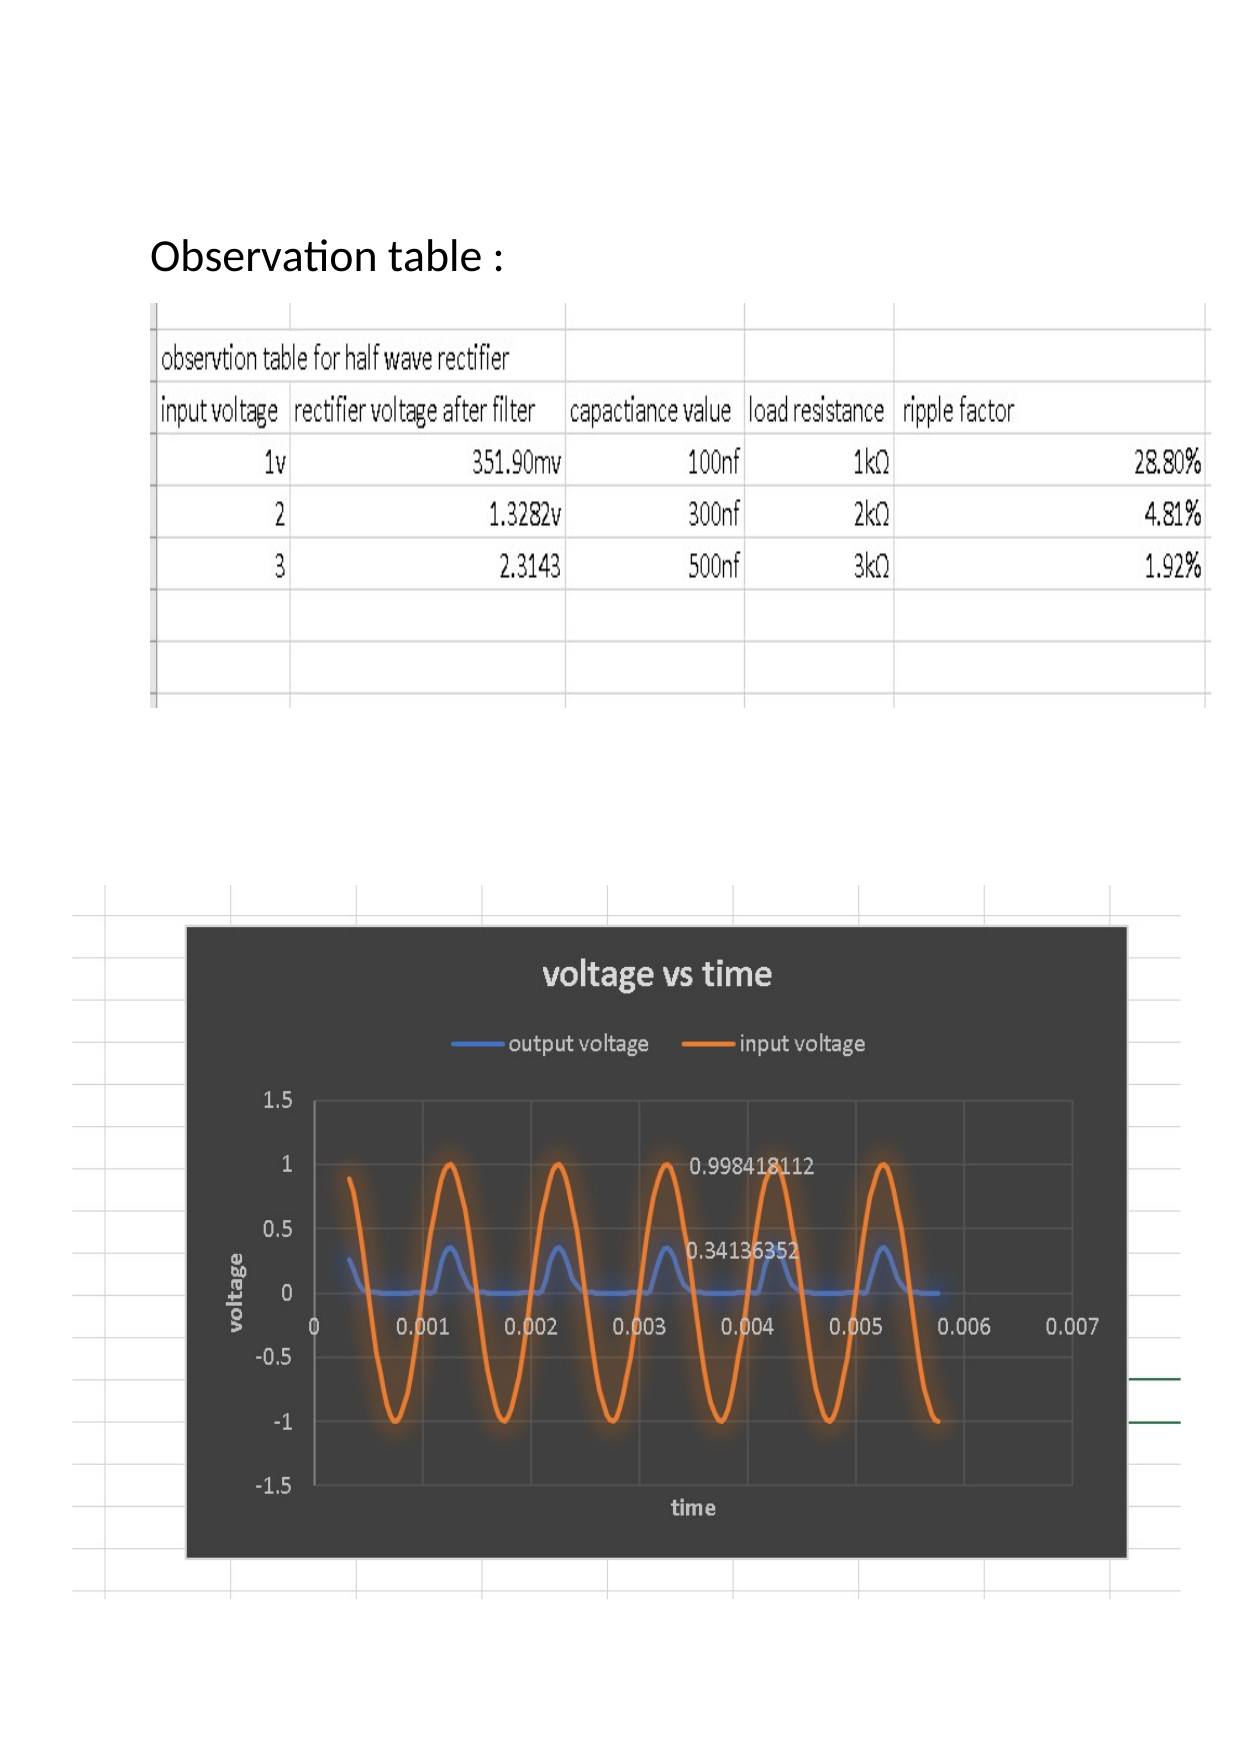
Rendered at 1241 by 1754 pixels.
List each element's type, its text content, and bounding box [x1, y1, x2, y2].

picture [71, 885, 1181, 1597]
picture [150, 303, 1212, 708]
text Observation table : [150, 227, 1090, 283]
